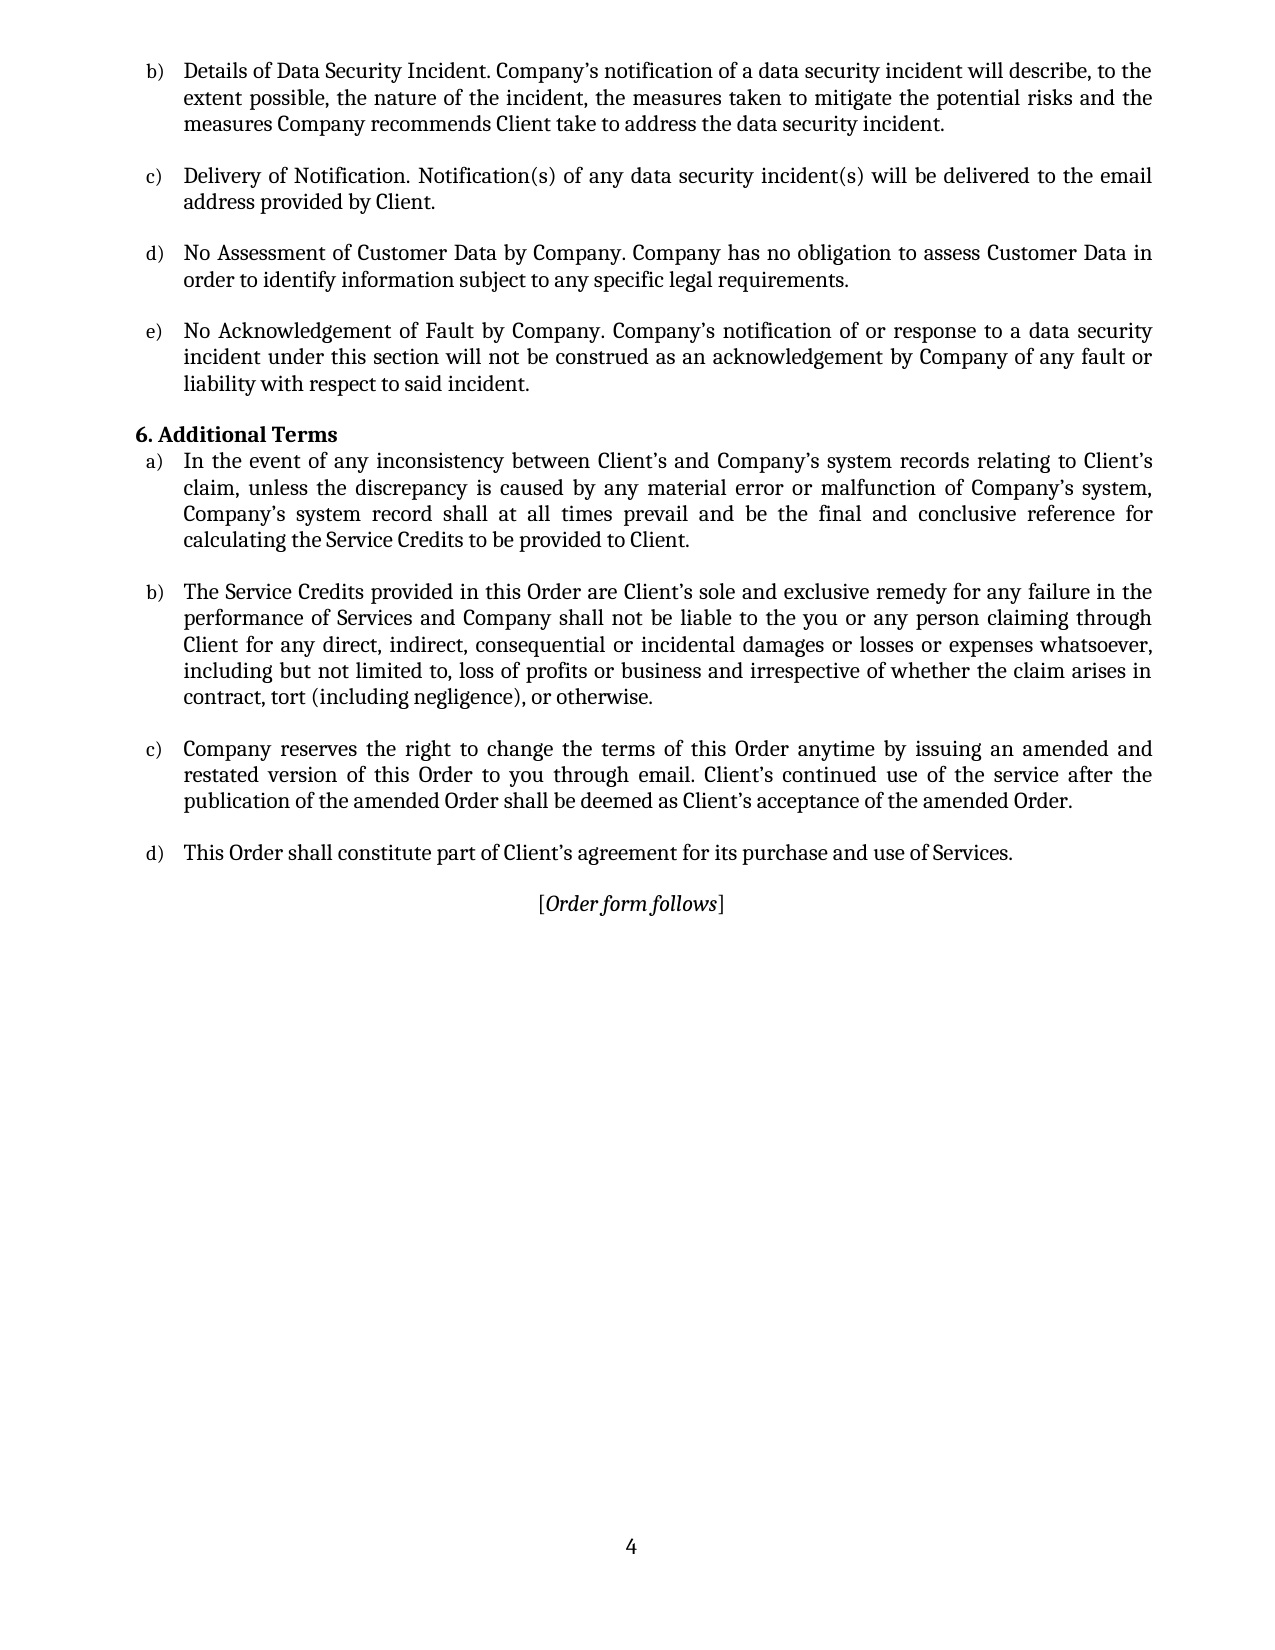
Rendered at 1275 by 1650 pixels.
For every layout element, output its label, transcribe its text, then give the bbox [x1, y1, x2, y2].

subtitle In the event of any inconsistency between Client’s and Company’s system records relating to Client’s claim, unless the discrepancy is caused by any material error or malfunction of Company’s system, Company’s system record shall at all times prevail and be the final and conclusive reference for calculating the Service Credits to be provided to Client. [146, 448, 1154, 554]
subtitle Delivery of Notification. Notification(s) of any data security incident(s) will be delivered to the email address provided by Client. [146, 162, 1154, 215]
subtitle Company reserves the right to change the terms of this Order anytime by issuing an amended and restated version of this Order to you through email. Client’s continued use of the service after the publication of the amended Order shall be deemed as Client’s acceptance of the amended Order. [146, 735, 1154, 814]
subtitle No Acknowledgement of Fault by Company. Company’s notification of or response to a data security incident under this section will not be construed as an acknowledgement by Company of any fault or liability with respect to said incident. [146, 318, 1154, 397]
subtitle No Assessment of Customer Data by Company. Company has no obligation to assess Customer Data in order to identify information subject to any specific legal requirements. [146, 240, 1154, 293]
text 6. Additional Terms [135, 422, 1154, 448]
subtitle Details of Data Security Incident. Company’s notification of a data security incident will describe, to the extent possible, the nature of the incident, the measures taken to mitigate the potential risks and the measures Company recommends Client take to address the data security incident. [146, 58, 1154, 137]
text [Order form follows] [108, 891, 1154, 917]
subtitle This Order shall constitute part of Client’s agreement for its purchase and use of Services. [146, 839, 1154, 866]
subtitle The Service Credits provided in this Order are Client’s sole and exclusive remedy for any failure in the performance of Services and Company shall not be liable to the you or any person claiming through Client for any direct, indirect, consequential or incidental damages or losses or expenses whatsoever, including but not limited to, loss of profits or business and irrespective of whether the claim arises in contract, tort (including negligence), or otherwise. [146, 579, 1154, 710]
